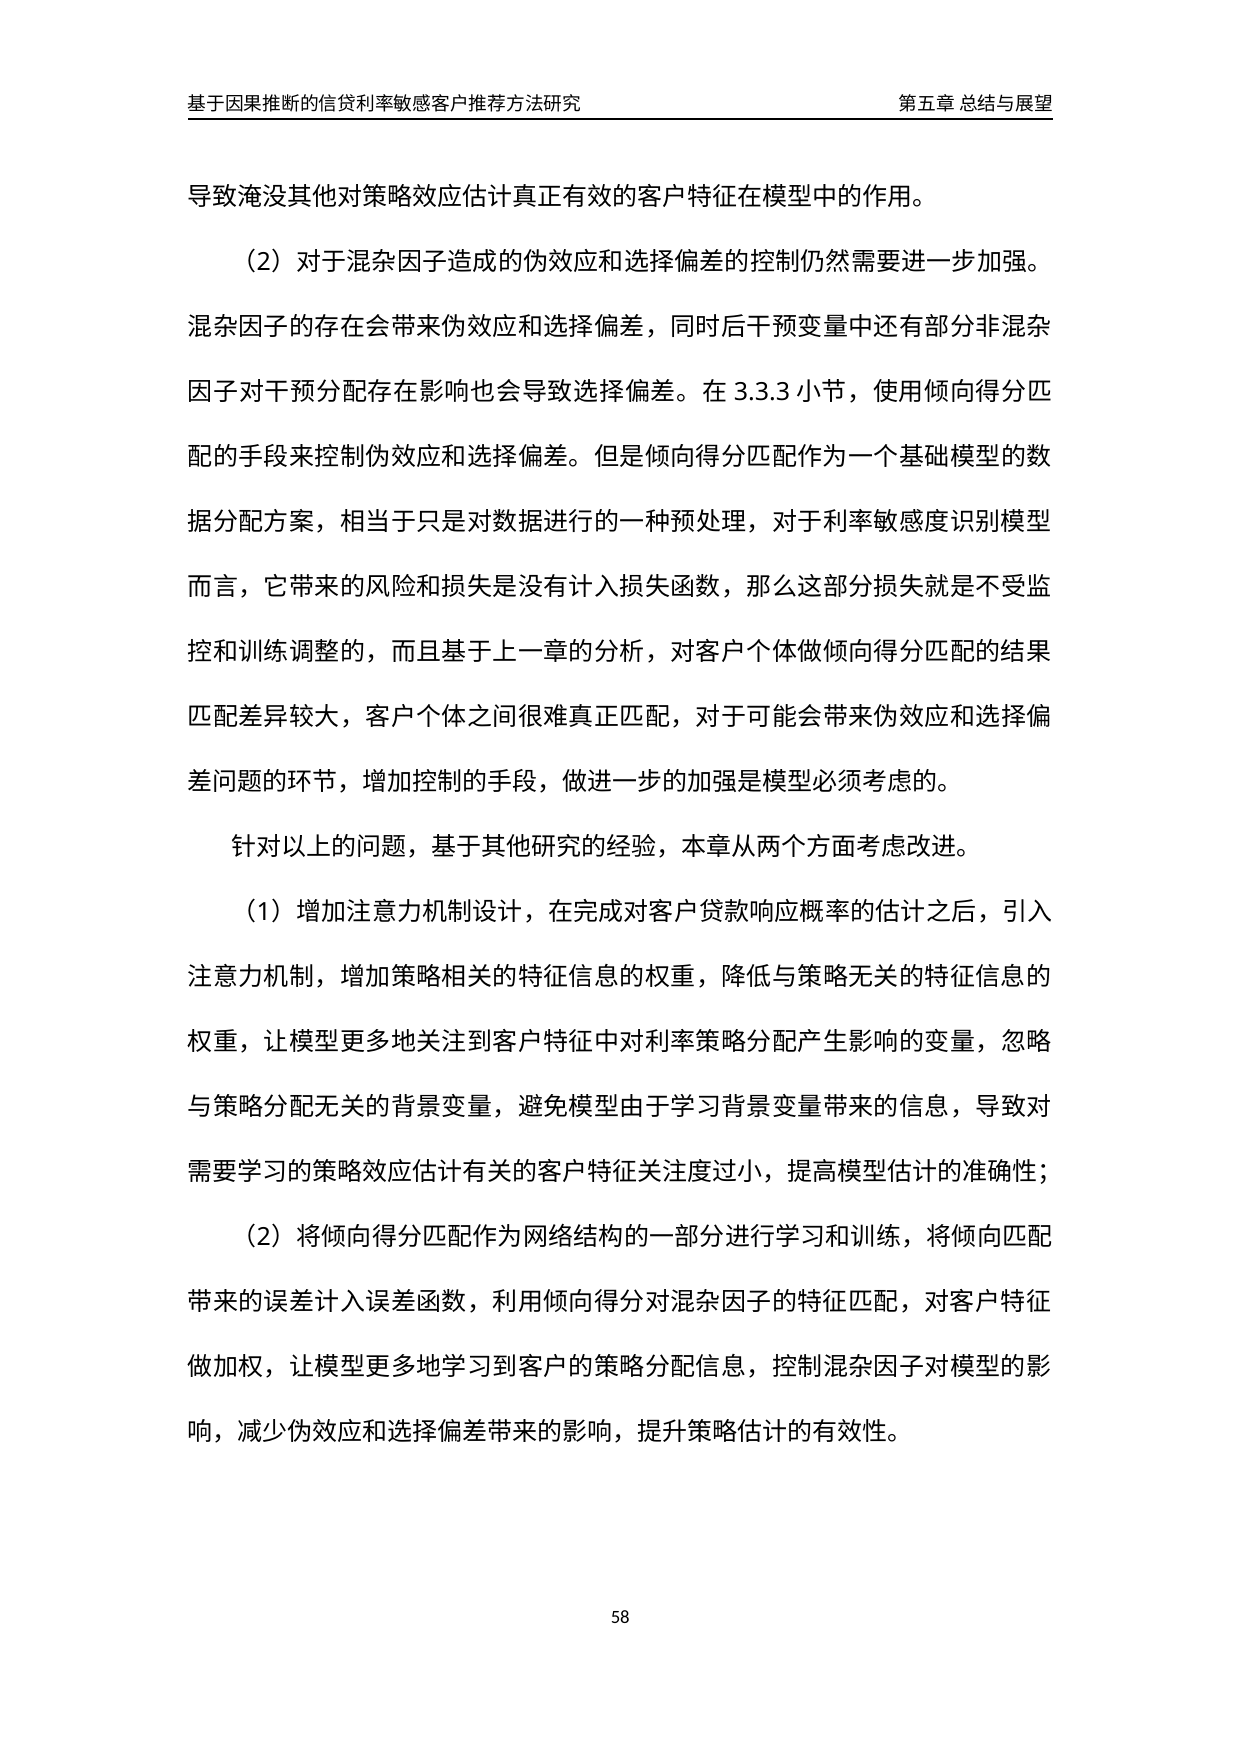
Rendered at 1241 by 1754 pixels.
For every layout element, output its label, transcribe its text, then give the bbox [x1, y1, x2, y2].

text （2）对于混杂因子造成的伪效应和选择偏差的控制仍然需要进一步加强。混杂因子的存在会带来伪效应和选择偏差，同时后干预变量中还有部分非混杂因子对干预分配存在影响也会导致选择偏差。在3.3.3小节，使用倾向得分匹配的手段来控制伪效应和选择偏差。但是倾向得分匹配作为一个基础模型的数据分配方案，相当于只是对数据进行的一种预处理，对于利率敏感度识别模型而言，它带来的风险和损失是没有计入损失函数，那么这部分损失就是不受监控和训练调整的，而且基于上一章的分析，对客户个体做倾向得分匹配的结果匹配差异较大，客户个体之间很难真正匹配，对于可能会带来伪效应和选择偏差问题的环节，增加控制的手段，做进一步的加强是模型必须考虑的。 [187, 227, 1053, 812]
text （1）增加注意力机制设计，在完成对客户贷款响应概率的估计之后，引入注意力机制，增加策略相关的特征信息的权重，降低与策略无关的特征信息的权重，让模型更多地关注到客户特征中对利率策略分配产生影响的变量，忽略与策略分配无关的背景变量，避免模型由于学习背景变量带来的信息，导致对需要学习的策略效应估计有关的客户特征关注度过小，提高模型估计的准确性； [187, 877, 1053, 1202]
text （2）将倾向得分匹配作为网络结构的一部分进行学习和训练，将倾向匹配带来的误差计入误差函数，利用倾向得分对混杂因子的特征匹配，对客户特征做加权，让模型更多地学习到客户的策略分配信息，控制混杂因子对模型的影响，减少伪效应和选择偏差带来的影响，提升策略估计的有效性。 [187, 1202, 1053, 1462]
text 针对以上的问题，基于其他研究的经验，本章从两个方面考虑改进。 [187, 812, 1053, 877]
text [187, 162, 1053, 227]
